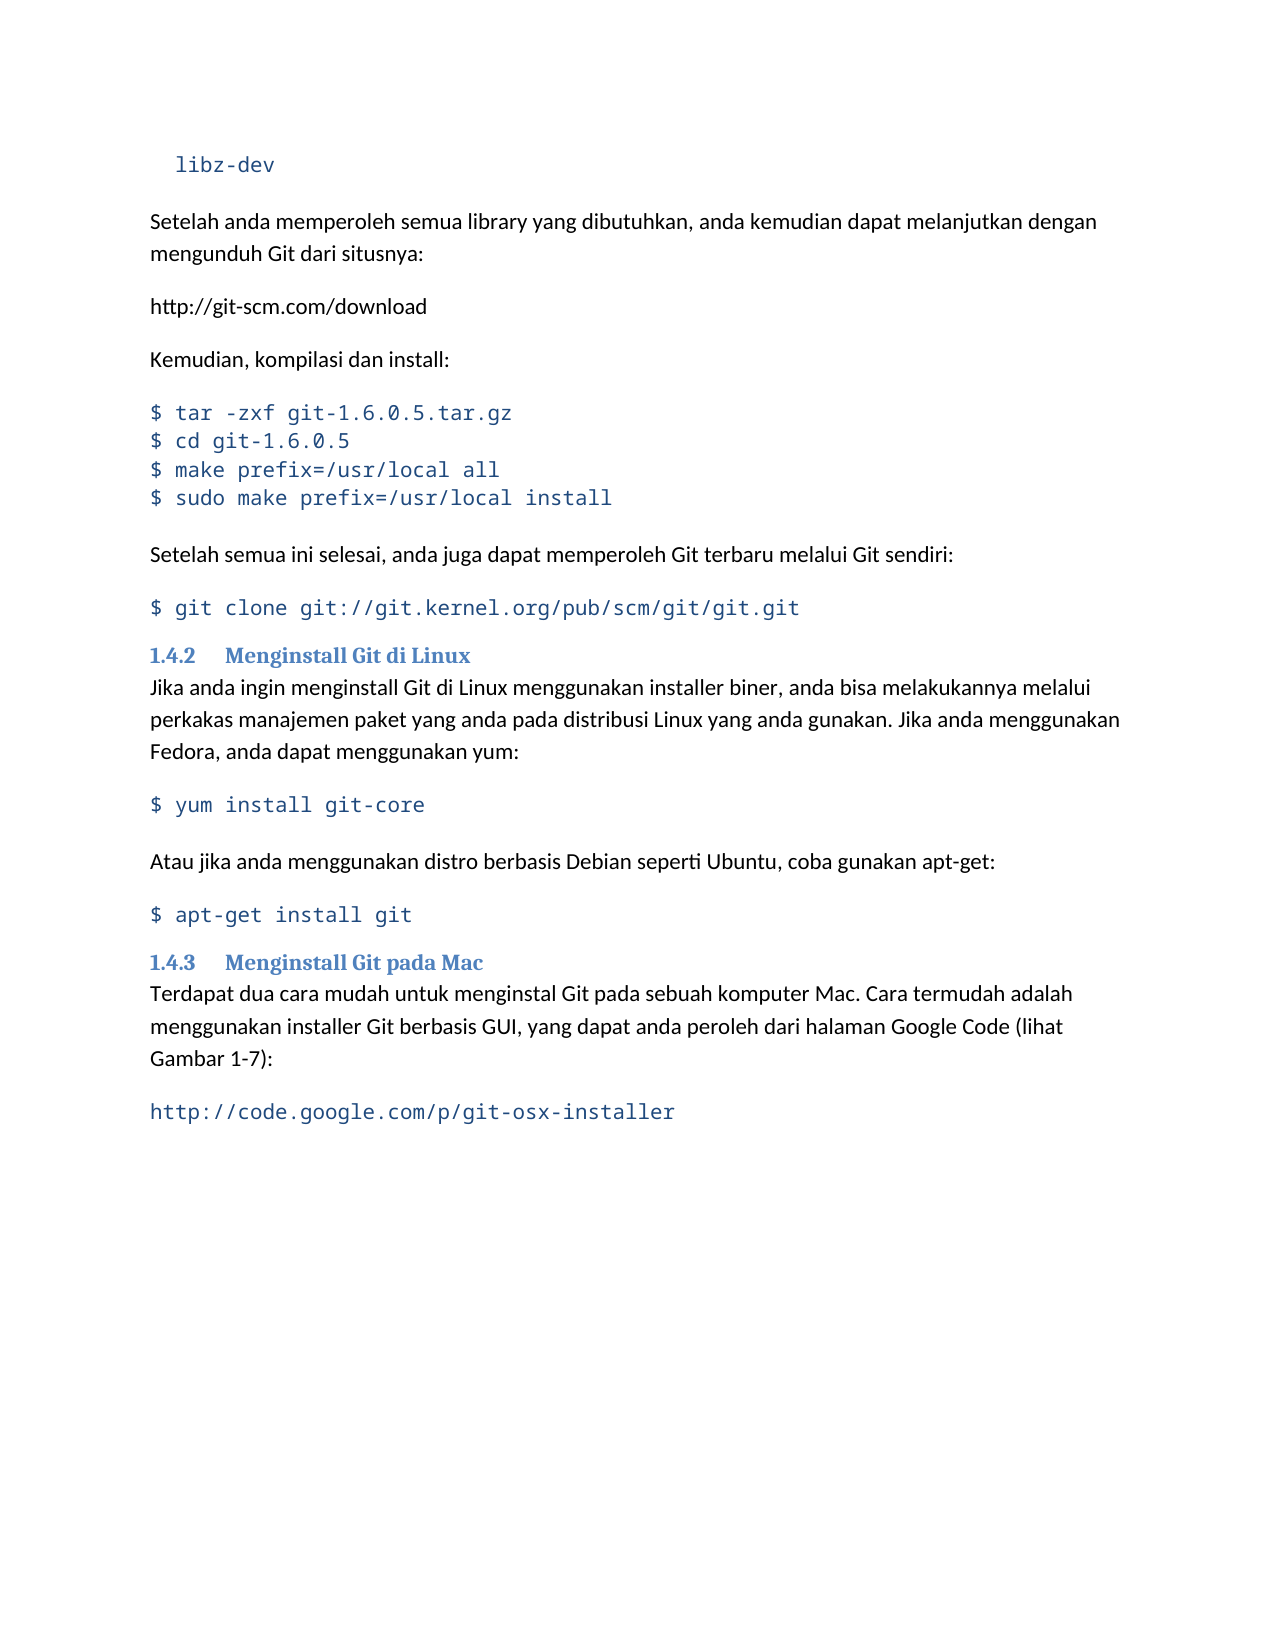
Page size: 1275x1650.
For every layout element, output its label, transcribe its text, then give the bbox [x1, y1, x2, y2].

text http://code.google.com/p/git-osx-installer [150, 1097, 1125, 1125]
text $ make prefix=/usr/local all [150, 455, 1125, 483]
text $ tar -zxf git-1.6.0.5.tar.gz [150, 398, 1125, 427]
text $ apt-get install git [150, 900, 1125, 928]
text $ yum install git-core [150, 790, 1125, 819]
text Setelah semua ini selesai, anda juga dapat memperoleh Git terbaru melalui Git sendiri: [150, 540, 1125, 568]
text $ sudo make prefix=/usr/local install [150, 483, 1125, 512]
text Jika anda ingin menginstall Git di Linux menggunakan installer biner, anda bisa melakukannya melalui perkakas manajemen paket yang anda pada distribusi Linux yang anda gunakan. Jika anda menggunakan Fedora, anda dapat menggunakan yum: [150, 673, 1125, 765]
text http://git-scm.com/download [150, 292, 1125, 320]
subtitle Menginstall Git pada Mac [150, 949, 1125, 976]
text libz-dev [150, 150, 1125, 178]
text $ cd git-1.6.0.5 [150, 427, 1125, 455]
text Setelah anda memperoleh semua library yang dibutuhkan, anda kemudian dapat melanjutkan dengan mengunduh Git dari situsnya: [150, 207, 1125, 267]
text Terdapat dua cara mudah untuk menginstal Git pada sebuah komputer Mac. Cara termudah adalah menggunakan installer Git berbasis GUI, yang dapat anda peroleh dari halaman Google Code (lihat Gambar 1-7): [150, 979, 1125, 1072]
text $ git clone git://git.kernel.org/pub/scm/git/git.git [150, 593, 1125, 622]
text Kemudian, kompilasi dan install: [150, 345, 1125, 373]
text Atau jika anda menggunakan distro berbasis Debian seperti Ubuntu, coba gunakan apt-get: [150, 847, 1125, 875]
subtitle Menginstall Git di Linux [150, 643, 1125, 669]
